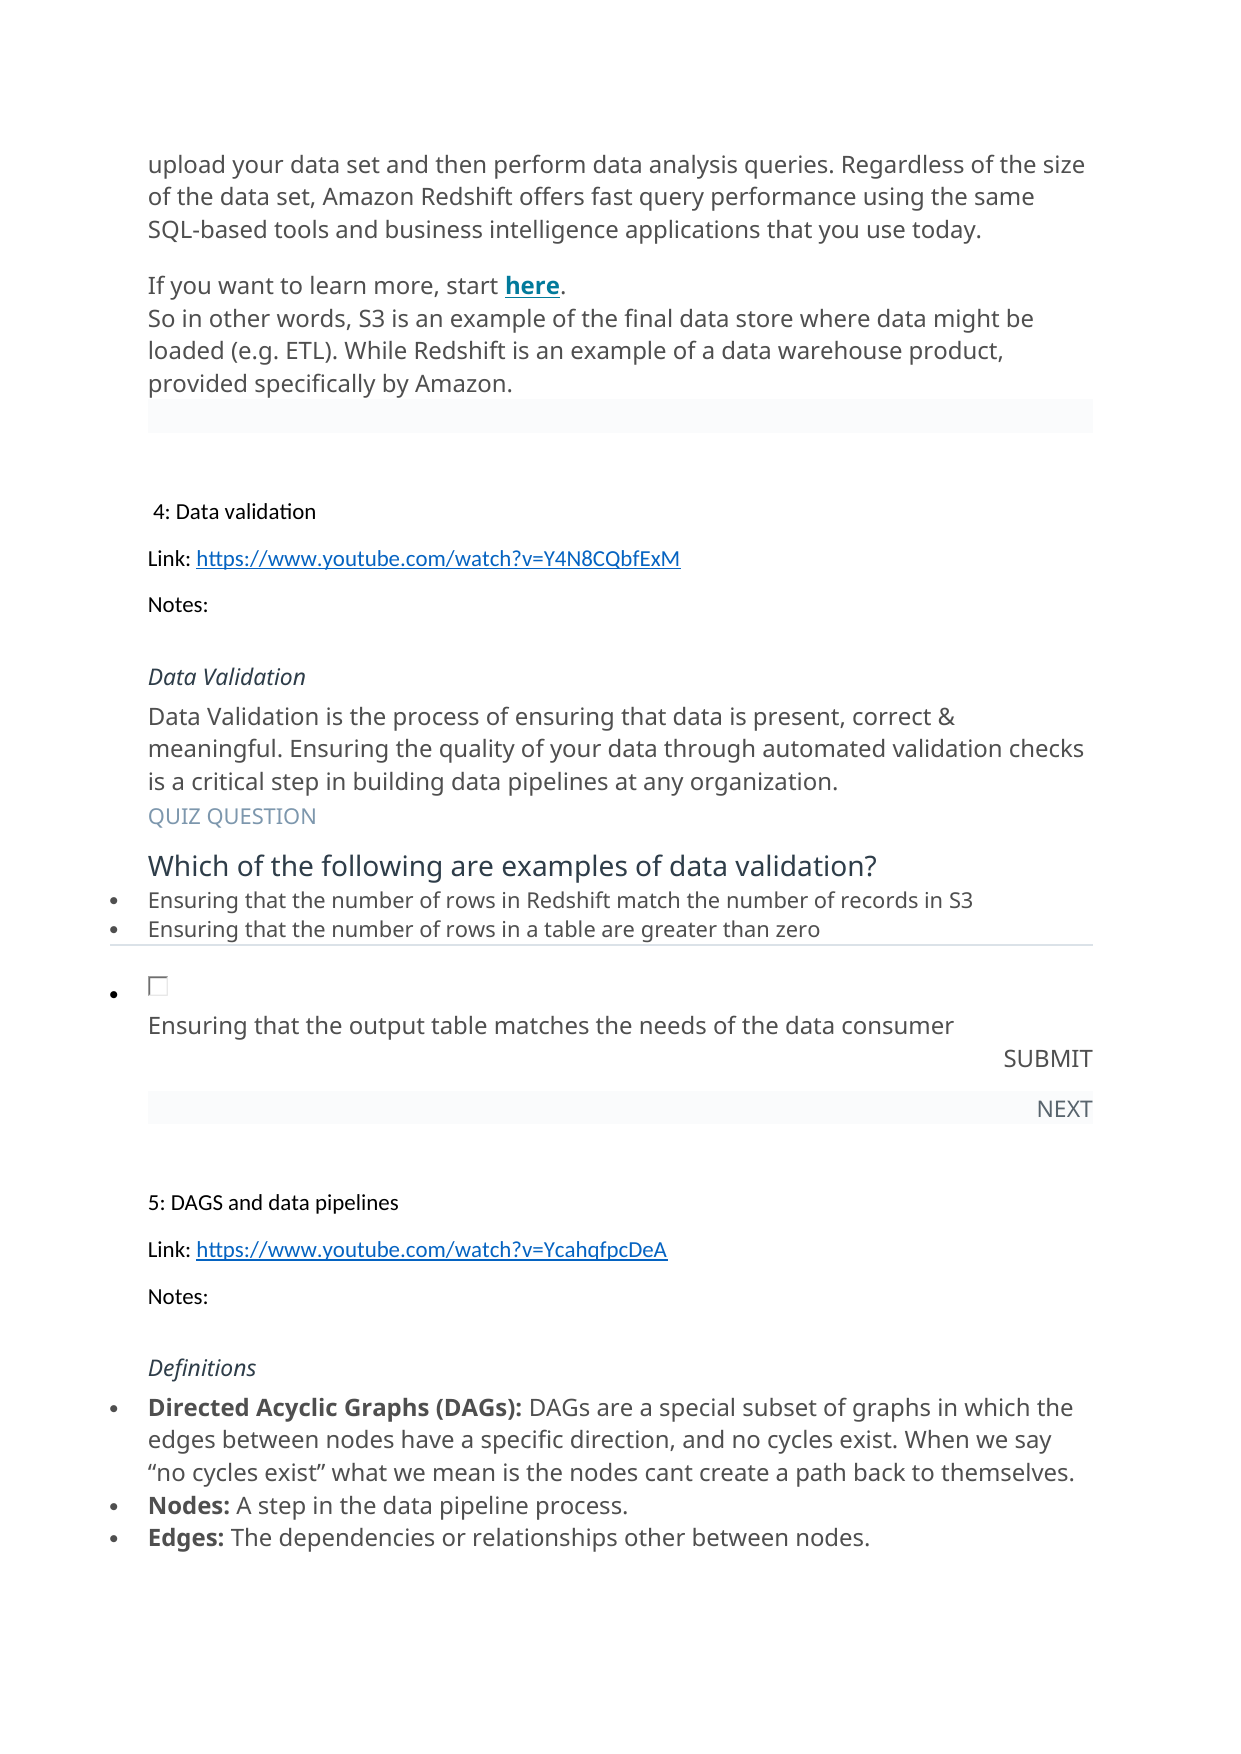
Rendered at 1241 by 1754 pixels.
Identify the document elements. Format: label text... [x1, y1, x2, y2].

list Ensuring that the number of rows in Redshift match the number of records in S3 [110, 884, 1093, 914]
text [148, 148, 1093, 245]
list Nodes: A step in the data pipeline process. [110, 1488, 1093, 1521]
text Notes: [148, 1282, 1093, 1310]
text 5: DAGS and data pipelines [148, 1188, 1093, 1216]
list Ensuring that the number of rows in a table are greater than zero [110, 914, 1093, 944]
subtitle Definitions [148, 1349, 1093, 1383]
text NEXT [148, 1091, 1093, 1124]
text SUBMIT [148, 1041, 1093, 1074]
subtitle Data Validation [148, 658, 1093, 692]
text Data Validation is the process of ensuring that data is present, correct & meaningful. Ensuring the quality of your data through automated validation checks is a critical step in building data pipelines at any organization. [148, 699, 1093, 797]
list Edges: The dependencies or relationships other between nodes. [110, 1521, 1093, 1554]
text Ensuring that the output table matches the needs of the data consumer [148, 1008, 1093, 1041]
list Directed Acyclic Graphs (DAGs): DAGs are a special subset of graphs in which the edges between nodes have a specific direction, and no cycles exist. When we say “no cycles exist” what we mean is the nodes cant create a path back to themselves. [110, 1391, 1093, 1488]
text If you want to learn more, start here. [148, 269, 1093, 301]
text Link: https://www.youtube.com/watch?v=Y4N8CQbfExM [148, 544, 1093, 572]
text Which of the following are examples of data validation? [148, 846, 1093, 884]
text 4: Data validation [148, 497, 1093, 525]
text Link: https://www.youtube.com/watch?v=YcahqfpcDeA [148, 1235, 1093, 1263]
subtitle QUIZ QUESTION [148, 797, 1093, 831]
text Notes: [148, 591, 1093, 619]
text So in other words, S3 is an example of the final data store where data might be loaded (e.g. ETL). While Redshift is an example of a data warehouse product, provided specifically by Amazon. [148, 301, 1093, 399]
